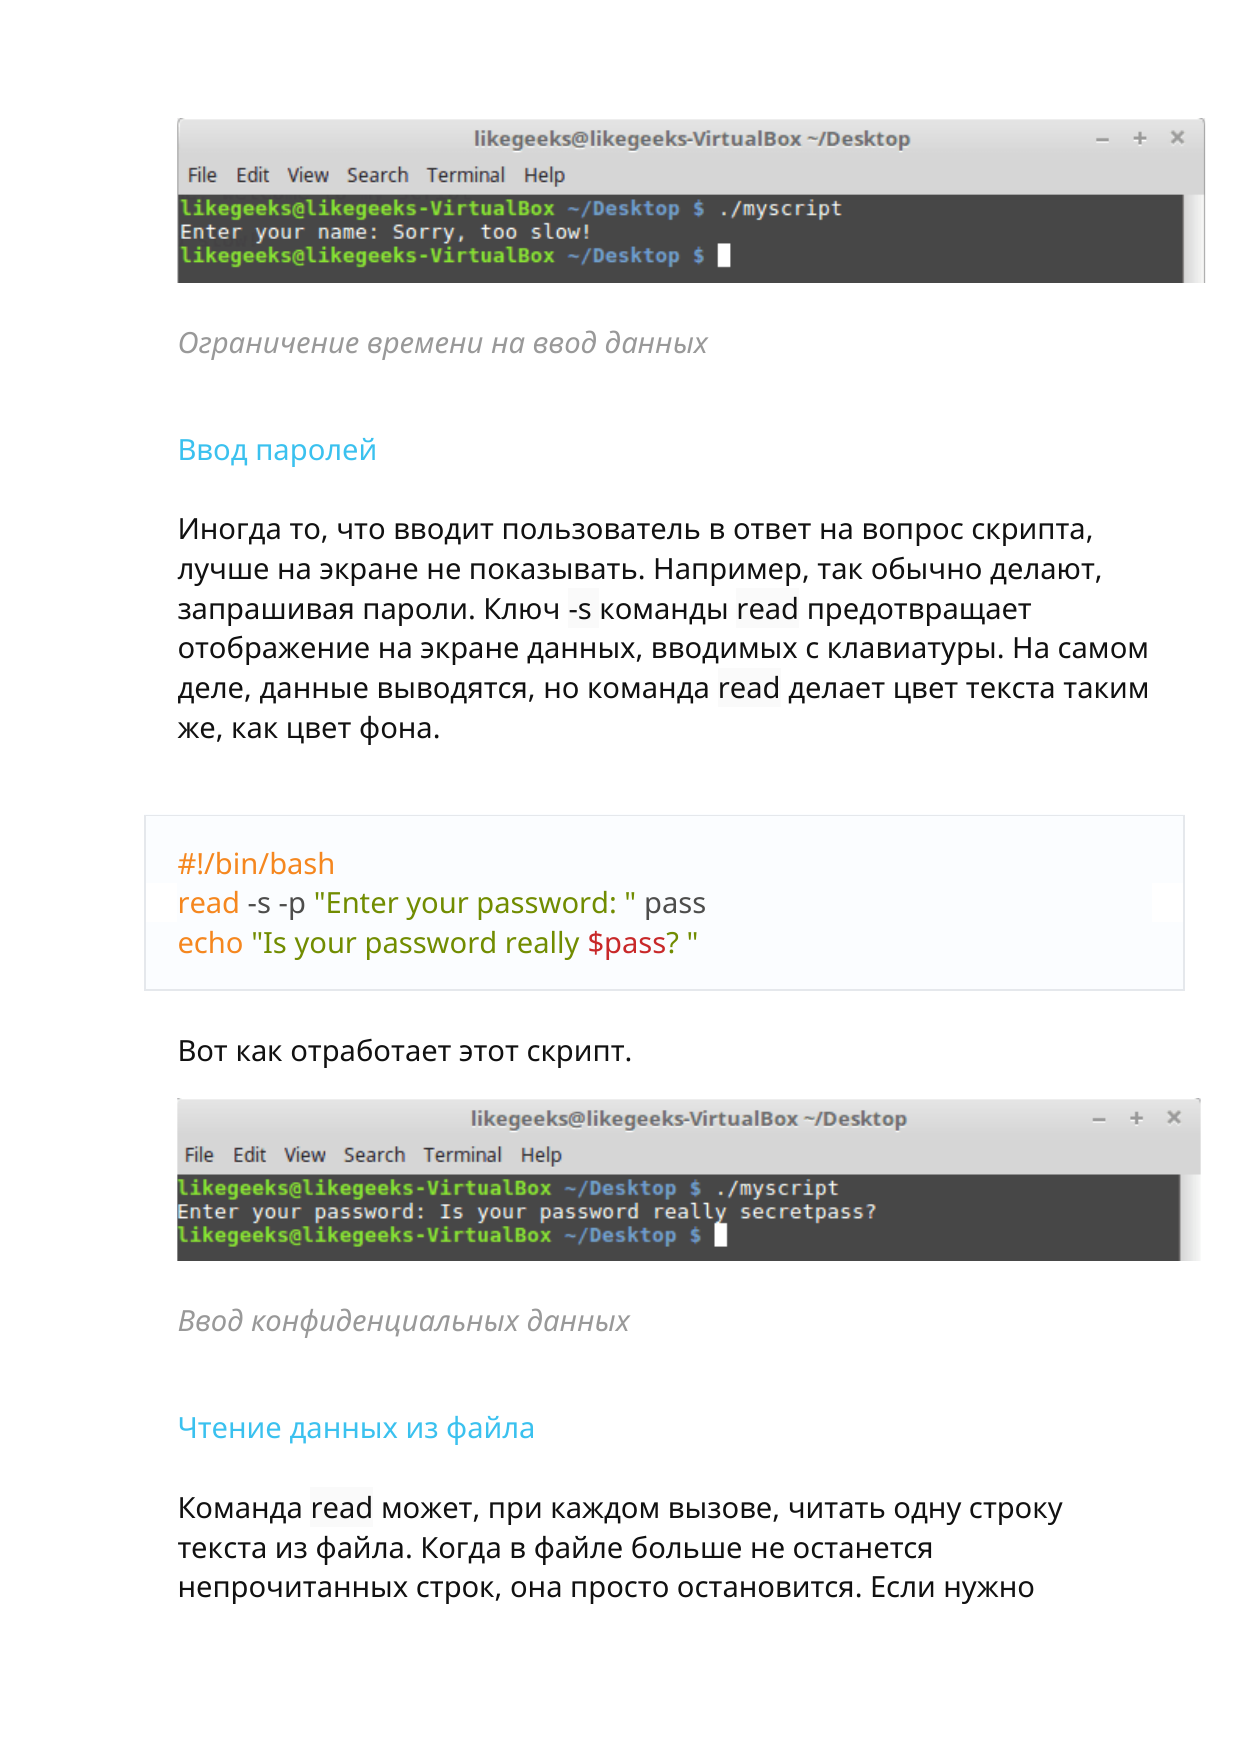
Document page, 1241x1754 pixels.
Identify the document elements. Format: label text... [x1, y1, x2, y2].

text Вот как отработает этот скрипт. [177, 991, 1152, 1098]
text Ввод конфиденциальных данных [177, 1261, 1152, 1408]
text #!/bin/bash [146, 816, 1183, 883]
text Ограничение времени на ввод данных [177, 283, 1152, 429]
text echo "Is your password really $pass? " [146, 894, 1183, 989]
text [177, 1447, 1152, 1606]
text Чтение данных из файла [177, 1408, 1152, 1447]
text Ввод паролей [177, 429, 1152, 469]
picture [177, 118, 1206, 283]
picture [177, 1098, 1201, 1261]
text Иногда то, что вводит пользователь в ответ на вопрос скрипта, лучше на экране не показывать. Например, так обычно делают, запрашивая пароли. Ключ -s команды read предотвращает отображение на экране данных, вводимых с клавиатуры. На самом деле, данные выводятся, но команда read делает цвет текста таким же, как цвет фона. [177, 469, 1152, 814]
